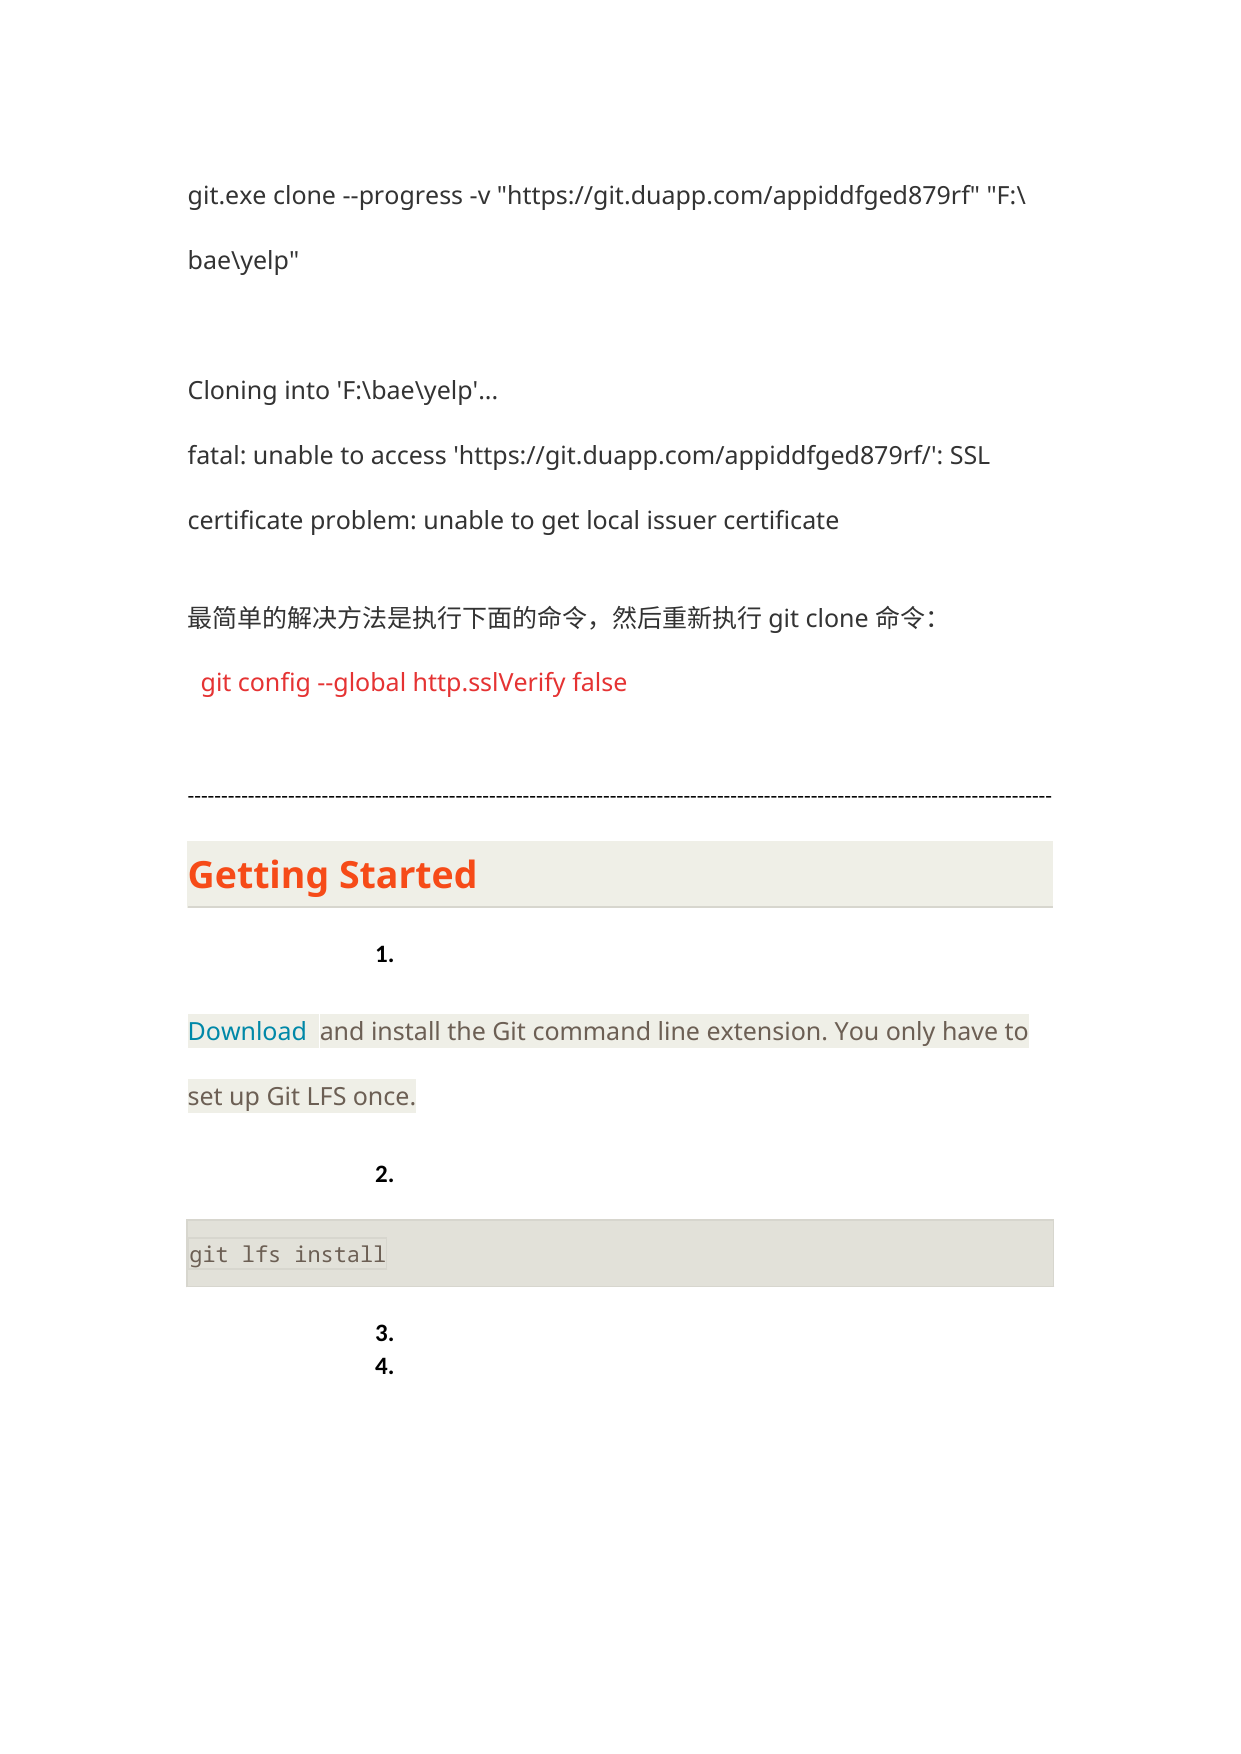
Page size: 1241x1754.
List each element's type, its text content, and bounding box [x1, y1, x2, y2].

subtitle Getting Started [187, 841, 1053, 908]
text git.exe clone --progress -v "https://git.duapp.com/appiddfged879rf" "F:\bae\yelp" Cloning into 'F:\bae\yelp'... fatal: unable to access 'https://git.duapp.com/appiddfged879rf/': SSL certificate problem: unable to get local issuer certificate [187, 162, 1053, 552]
text Download and install the Git command line extension. You only have to set up Git LFS once. [187, 998, 1053, 1128]
text --------------------------------------------------------------------------------------------------------------------------------- [187, 779, 1053, 812]
text 最简单的解决方法是执行下面的命令，然后重新执行 git clone 命令： git config --global http.sslVerify false [187, 584, 1053, 714]
text git lfs install [188, 1221, 1053, 1286]
